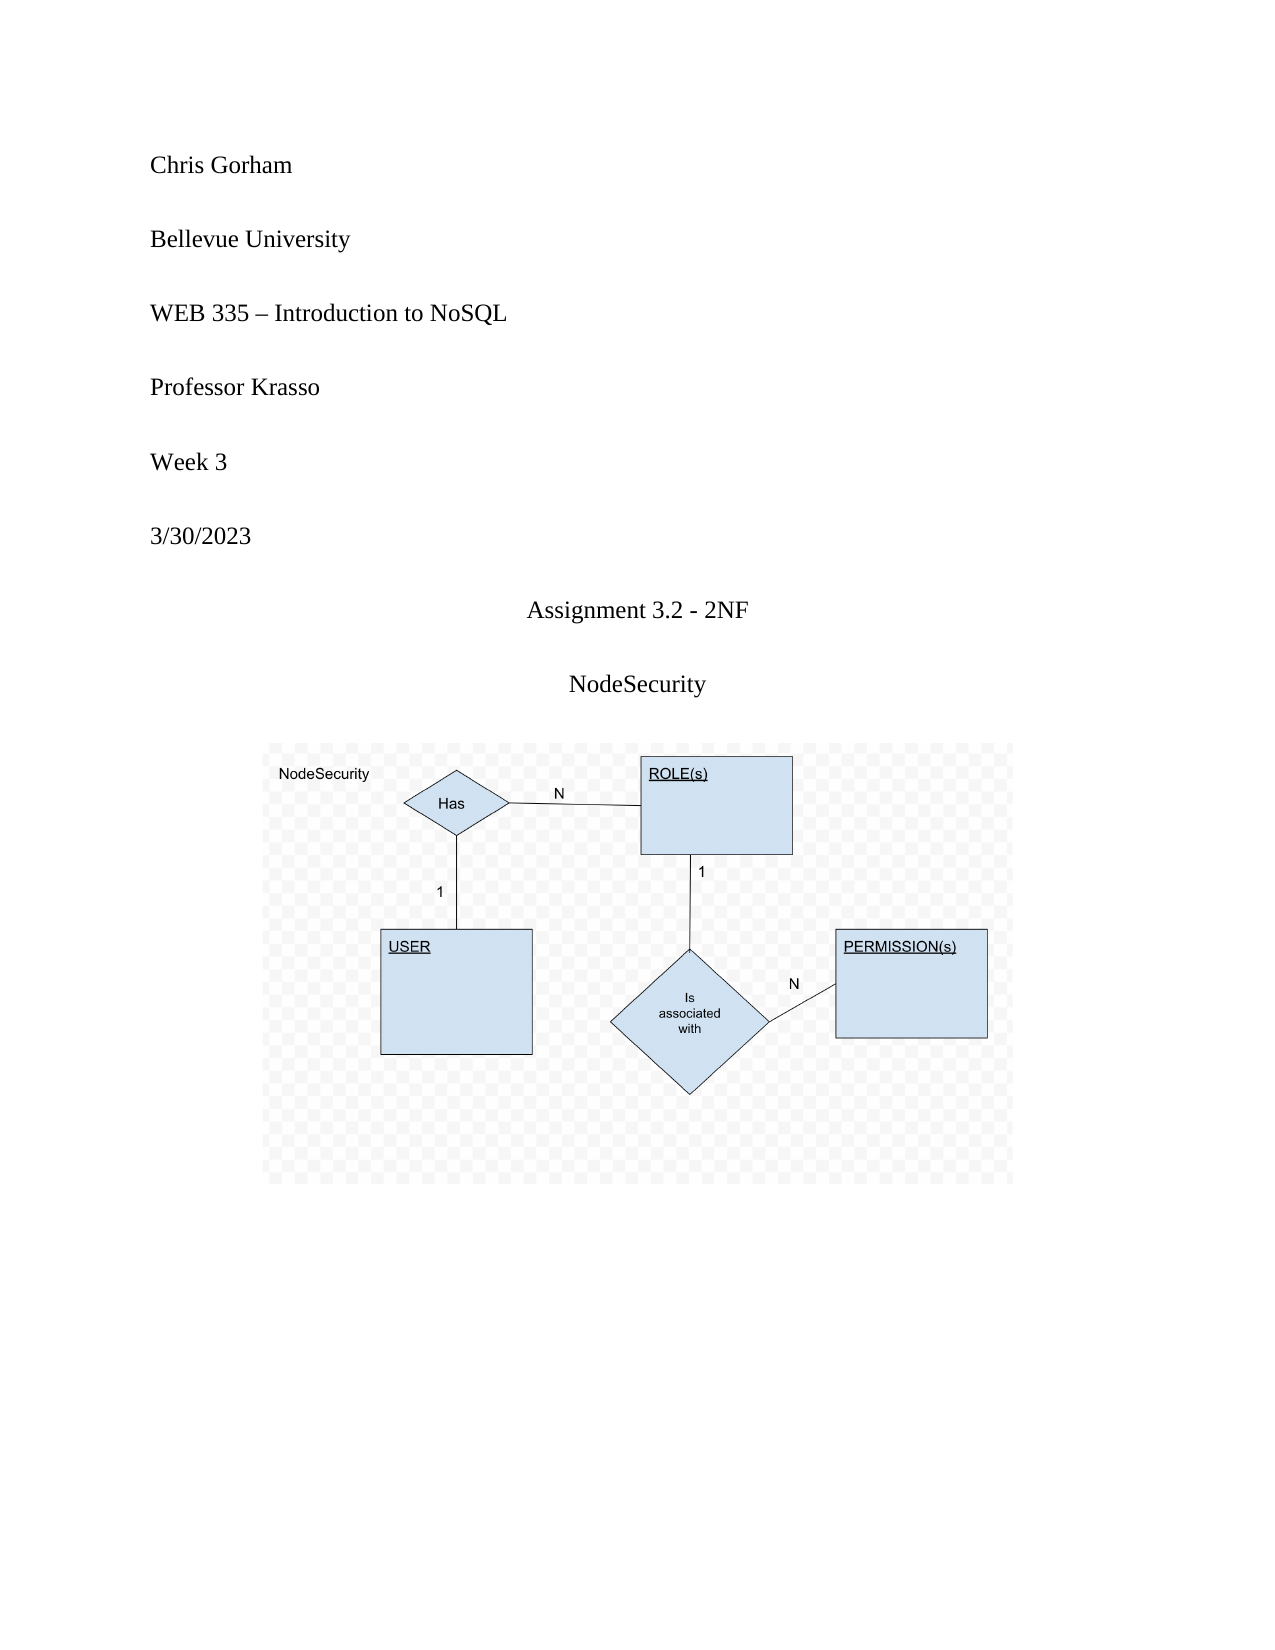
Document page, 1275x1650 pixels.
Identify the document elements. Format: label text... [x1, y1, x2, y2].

text 3/30/2023 [150, 521, 1125, 549]
text Professor Krasso [150, 372, 1125, 401]
text Chris Gorham [150, 150, 1125, 179]
text Week 3 [150, 447, 1125, 475]
text NodeSecurity [150, 669, 1125, 698]
text Assignment 3.2 - 2NF [150, 595, 1125, 624]
text Bellevue University [150, 224, 1125, 253]
text WEB 335 – Introduction to NoSQL [150, 298, 1125, 327]
